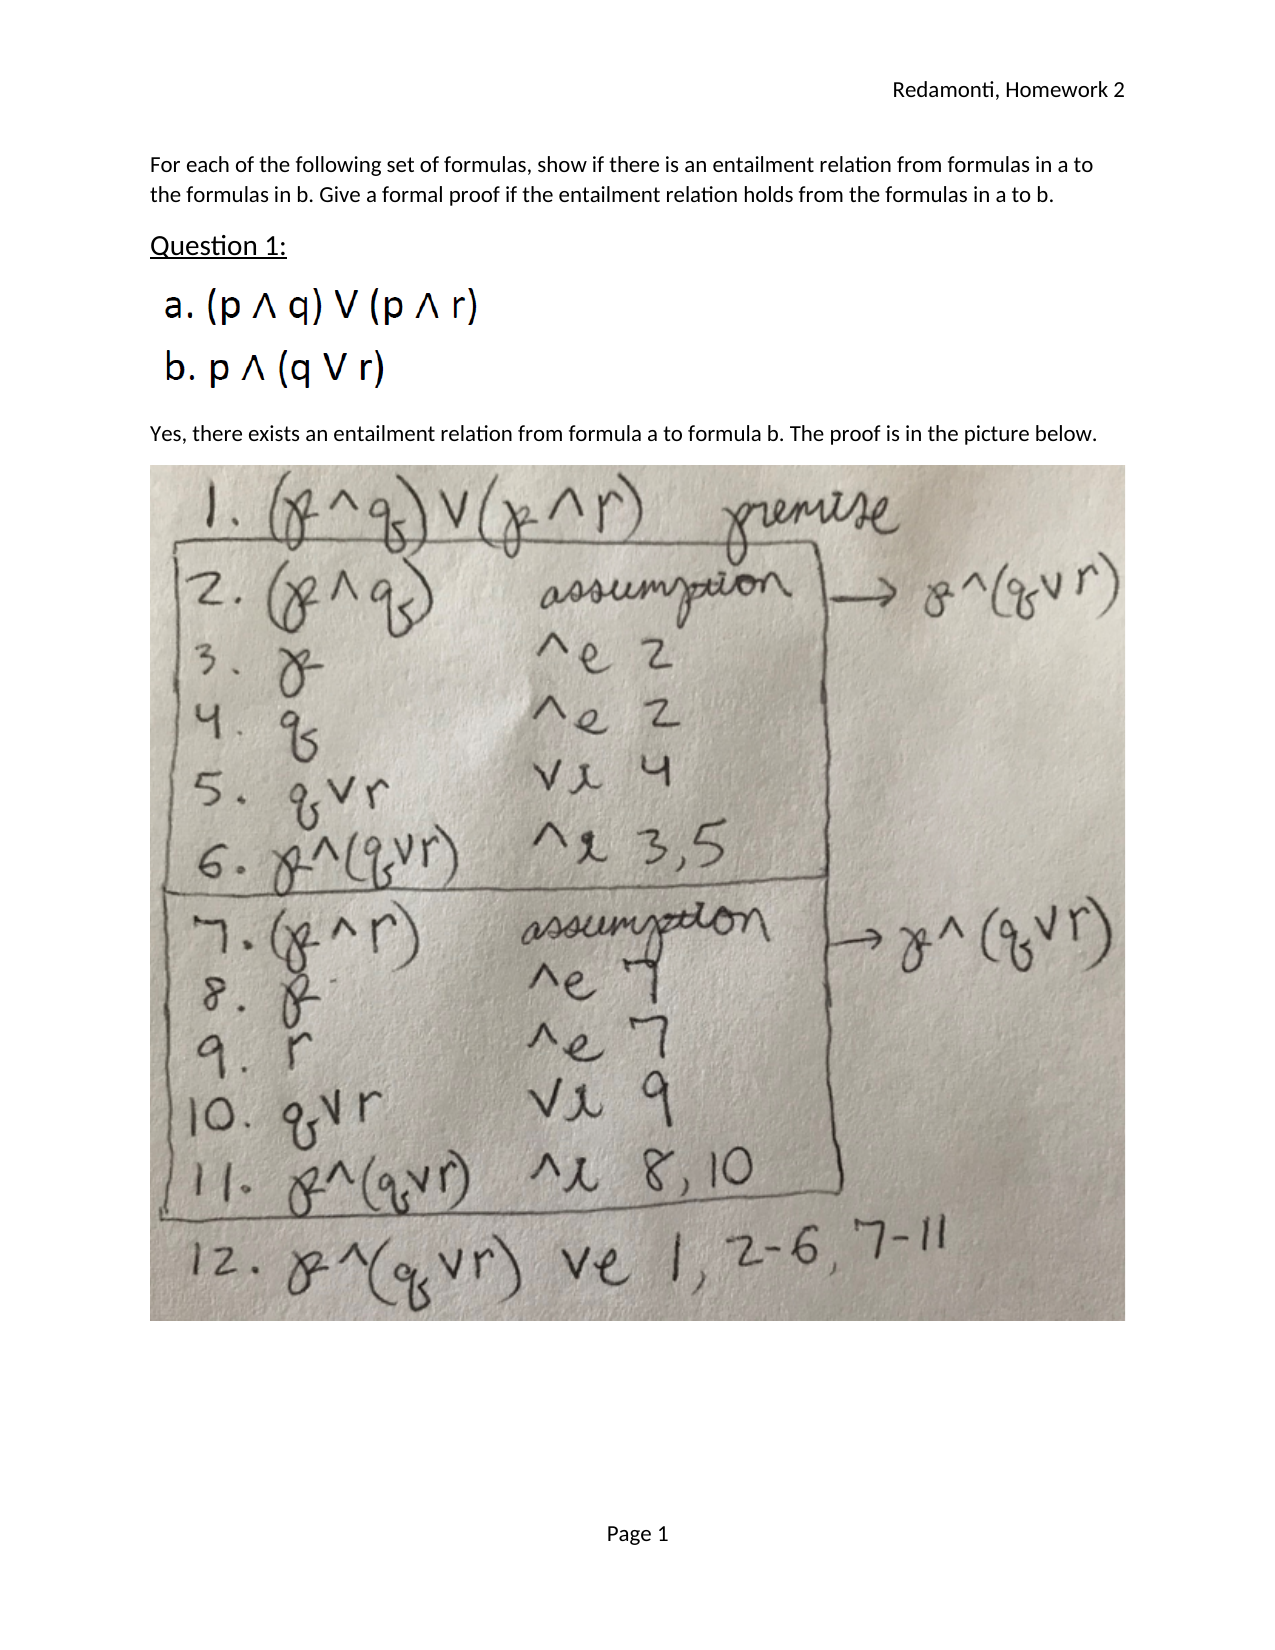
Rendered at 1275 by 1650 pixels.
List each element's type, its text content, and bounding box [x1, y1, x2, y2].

text Question 1: [150, 227, 1125, 263]
picture [150, 282, 486, 391]
picture [150, 465, 1125, 1321]
text Yes, there exists an entailment relation from formula a to formula b. The proof is in the picture below. [150, 419, 1125, 447]
text For each of the following set of formulas, show if there is an entailment relation from formulas in a to the formulas in b. Give a formal proof if the entailment relation holds from the formulas in a to b. [150, 150, 1125, 208]
